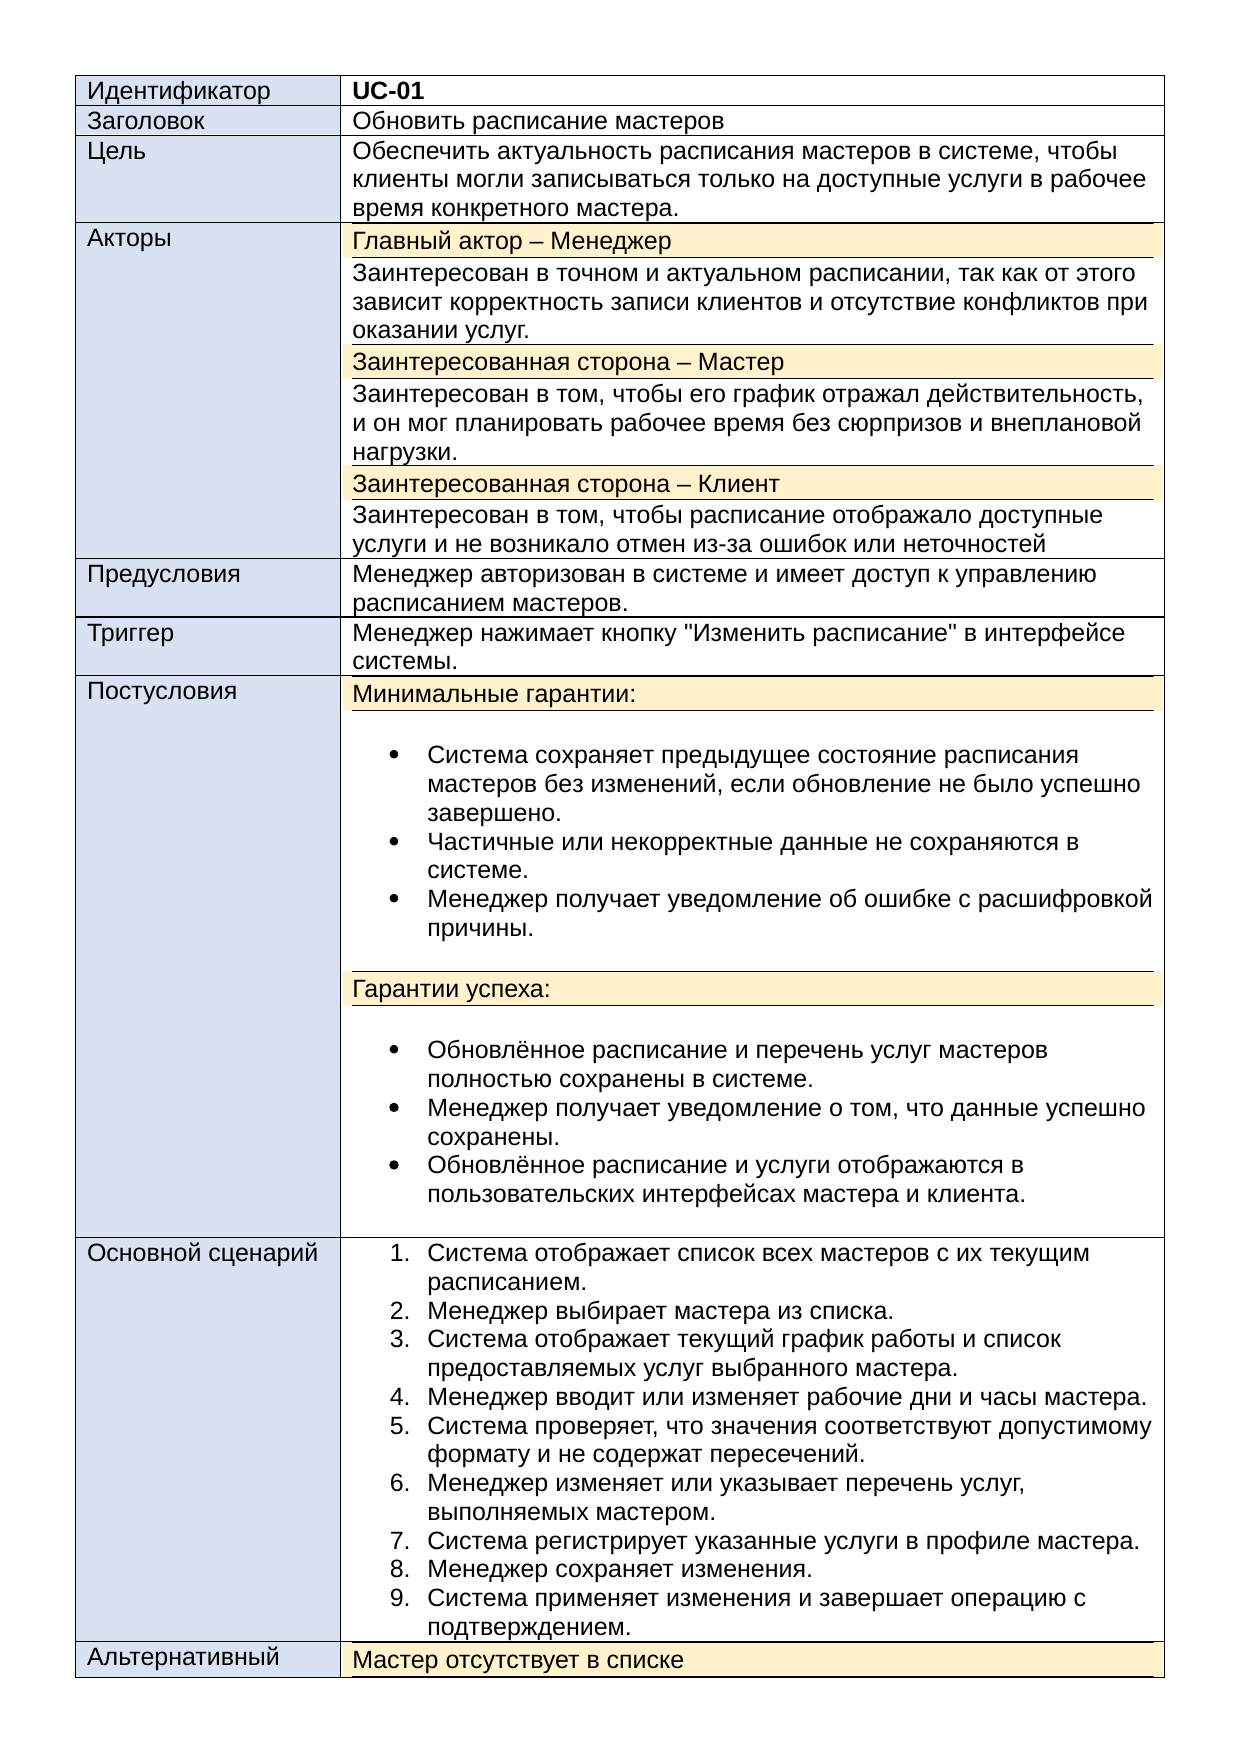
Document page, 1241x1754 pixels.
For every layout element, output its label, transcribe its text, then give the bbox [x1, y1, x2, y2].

table_cell Постусловия [76, 676, 340, 1237]
table_cell Триггер [76, 618, 340, 675]
table_header UC-01 [341, 76, 1164, 105]
table_cell Менеджер авторизован в системе и имеет доступ к управлению расписанием мастеров. [341, 559, 1164, 616]
table_cell Обеспечить актуальность расписания мастеров в системе, чтобы клиенты могли записываться только на доступные услуги в рабочее время конкретного мастера. [341, 136, 1164, 222]
table_cell Минимальные гарантии: Система сохраняет предыдущее состояние расписания мастеров без изменений, если обновление не было успешно завершено. Частичные или некорректные данные не сохраняются в системе. Менеджер получает уведомление об ошибке с расшифровкой причины. Гарантии успеха: Обновлённое расписание и перечень услуг мастеров полностью сохранены в системе. Менеджер получает уведомление о том, что данные успешно сохранены. Обновлённое расписание и услуги отображаются в пользовательских интерфейсах мастера и клиента. [341, 676, 1164, 1237]
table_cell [76, 1642, 340, 1677]
table_cell Обновить расписание мастеров [341, 106, 1164, 134]
table_cell Цель [76, 136, 340, 222]
table_cell Заголовок [76, 106, 340, 134]
table_header Идентификатор [76, 76, 340, 105]
table_cell Главный актор – Менеджер Заинтересован в точном и актуальном расписании, так как от этого зависит корректность записи клиентов и отсутствие конфликтов при оказании услуг. Заинтересованная сторона – Мастер Заинтересован в том, чтобы его график отражал действительность, и он мог планировать рабочее время без сюрпризов и внеплановой нагрузки. Заинтересованная сторона – Клиент Заинтересован в том, чтобы расписание отображало доступные услуги и не возникало отмен из-за ошибок или неточностей [341, 223, 1164, 558]
table_cell Основной сценарий [76, 1238, 340, 1641]
table_cell Акторы [76, 223, 340, 558]
table_cell Менеджер нажимает кнопку "Изменить расписание" в интерфейсе системы. [341, 618, 1164, 675]
table_cell Система отображает список всех мастеров с их текущим расписанием. Менеджер выбирает мастера из списка. Система отображает текущий график работы и список предоставляемых услуг выбранного мастера. Менеджер вводит или изменяет рабочие дни и часы мастера. Система проверяет, что значения соответствуют допустимому формату и не содержат пересечений. Менеджер изменяет или указывает перечень услуг, выполняемых мастером. Система регистрирует указанные услуги в профиле мастера. Менеджер сохраняет изменения. Система применяет изменения и завершает операцию с подтверждением. [341, 1238, 1164, 1641]
table_cell Предусловия [76, 559, 340, 616]
